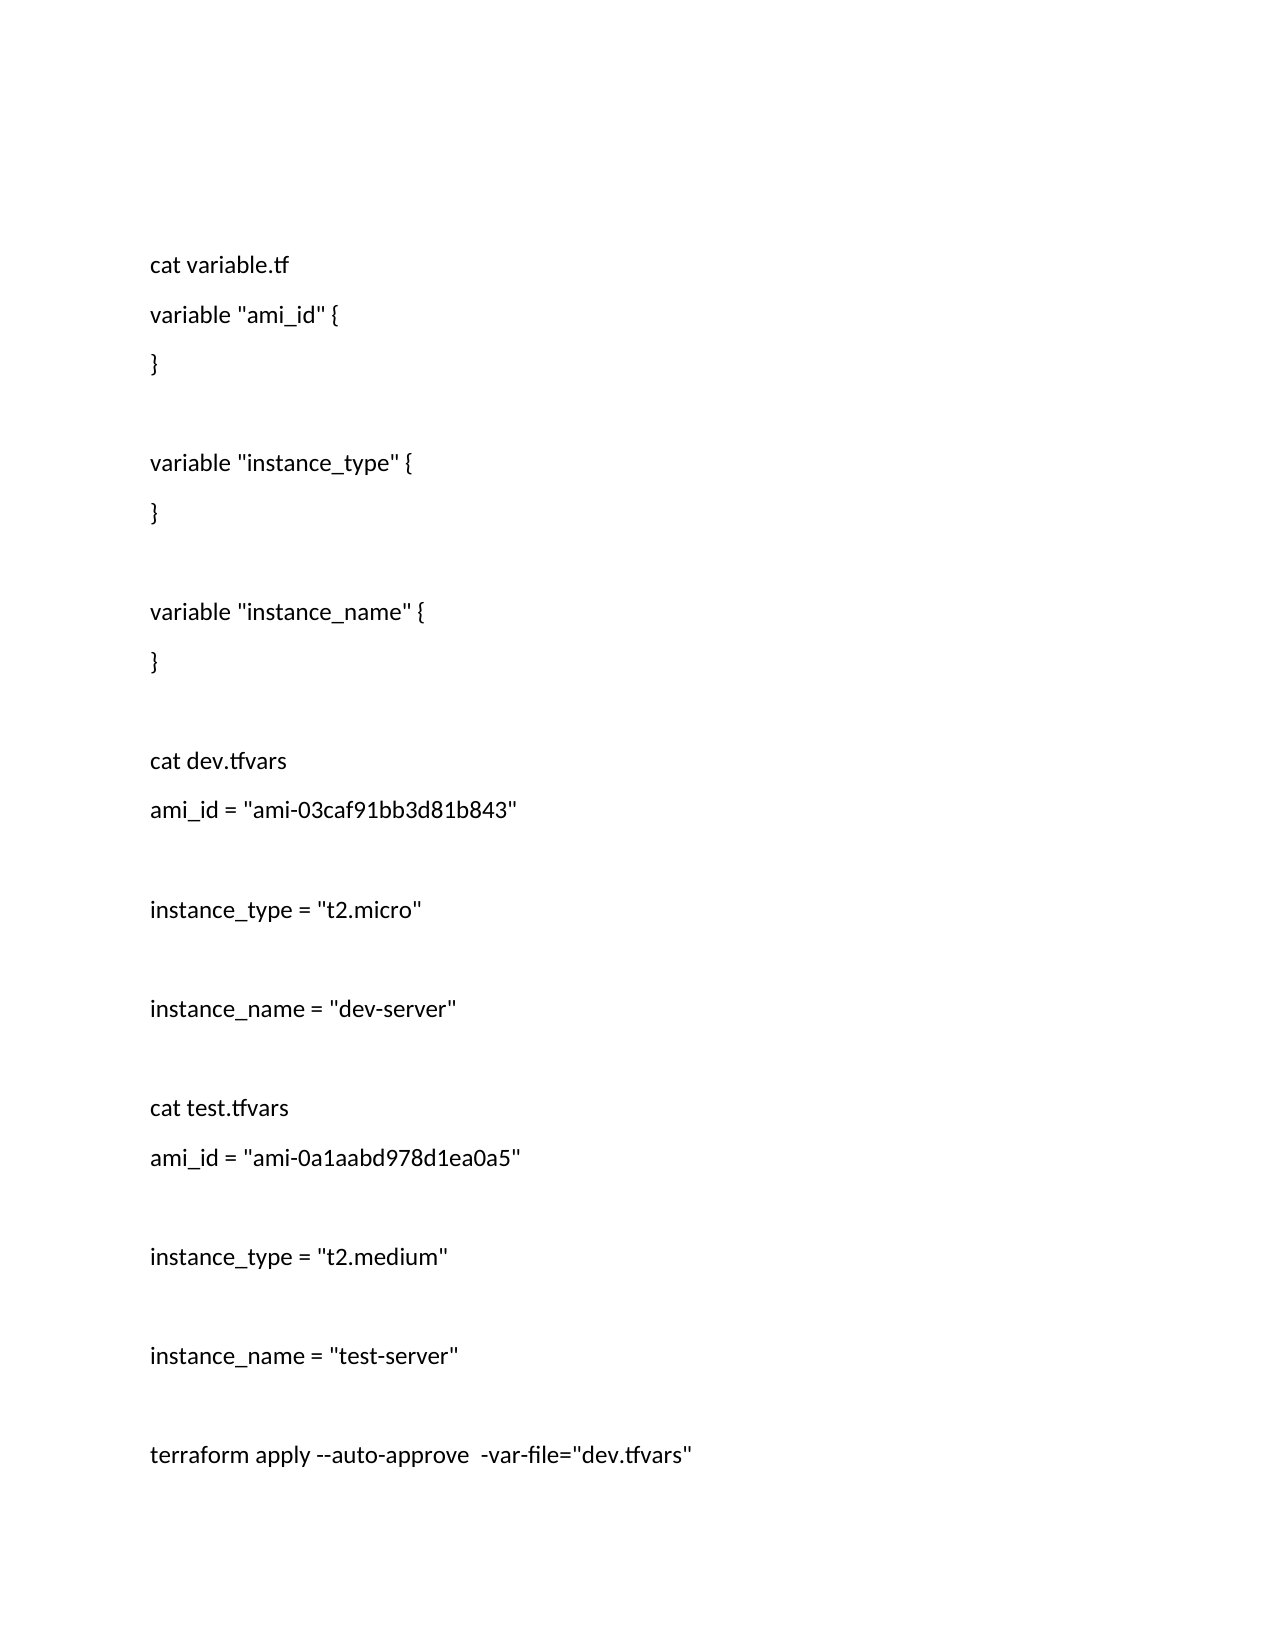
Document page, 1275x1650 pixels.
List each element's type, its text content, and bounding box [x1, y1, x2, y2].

text ami_id = "ami-0a1aabd978d1ea0a5" [150, 1142, 1125, 1172]
text cat test.tfvars [150, 1092, 1125, 1123]
text instance_type = "t2.medium" [150, 1241, 1125, 1271]
text instance_type = "t2.micro" [150, 894, 1125, 924]
text } [150, 646, 1125, 676]
text variable "instance_type" { [150, 447, 1125, 478]
text cat variable.tf [150, 249, 1125, 280]
text terraform apply --auto-approve -var-file="dev.tfvars" [150, 1439, 1125, 1470]
text cat dev.tfvars [150, 745, 1125, 776]
text ami_id = "ami-03caf91bb3d81b843" [150, 794, 1125, 825]
text instance_name = "test-server" [150, 1340, 1125, 1371]
text instance_name = "dev-server" [150, 993, 1125, 1023]
text } [150, 348, 1125, 379]
text variable "instance_name" { [150, 596, 1125, 627]
text variable "ami_id" { [150, 299, 1125, 329]
text } [150, 497, 1125, 528]
